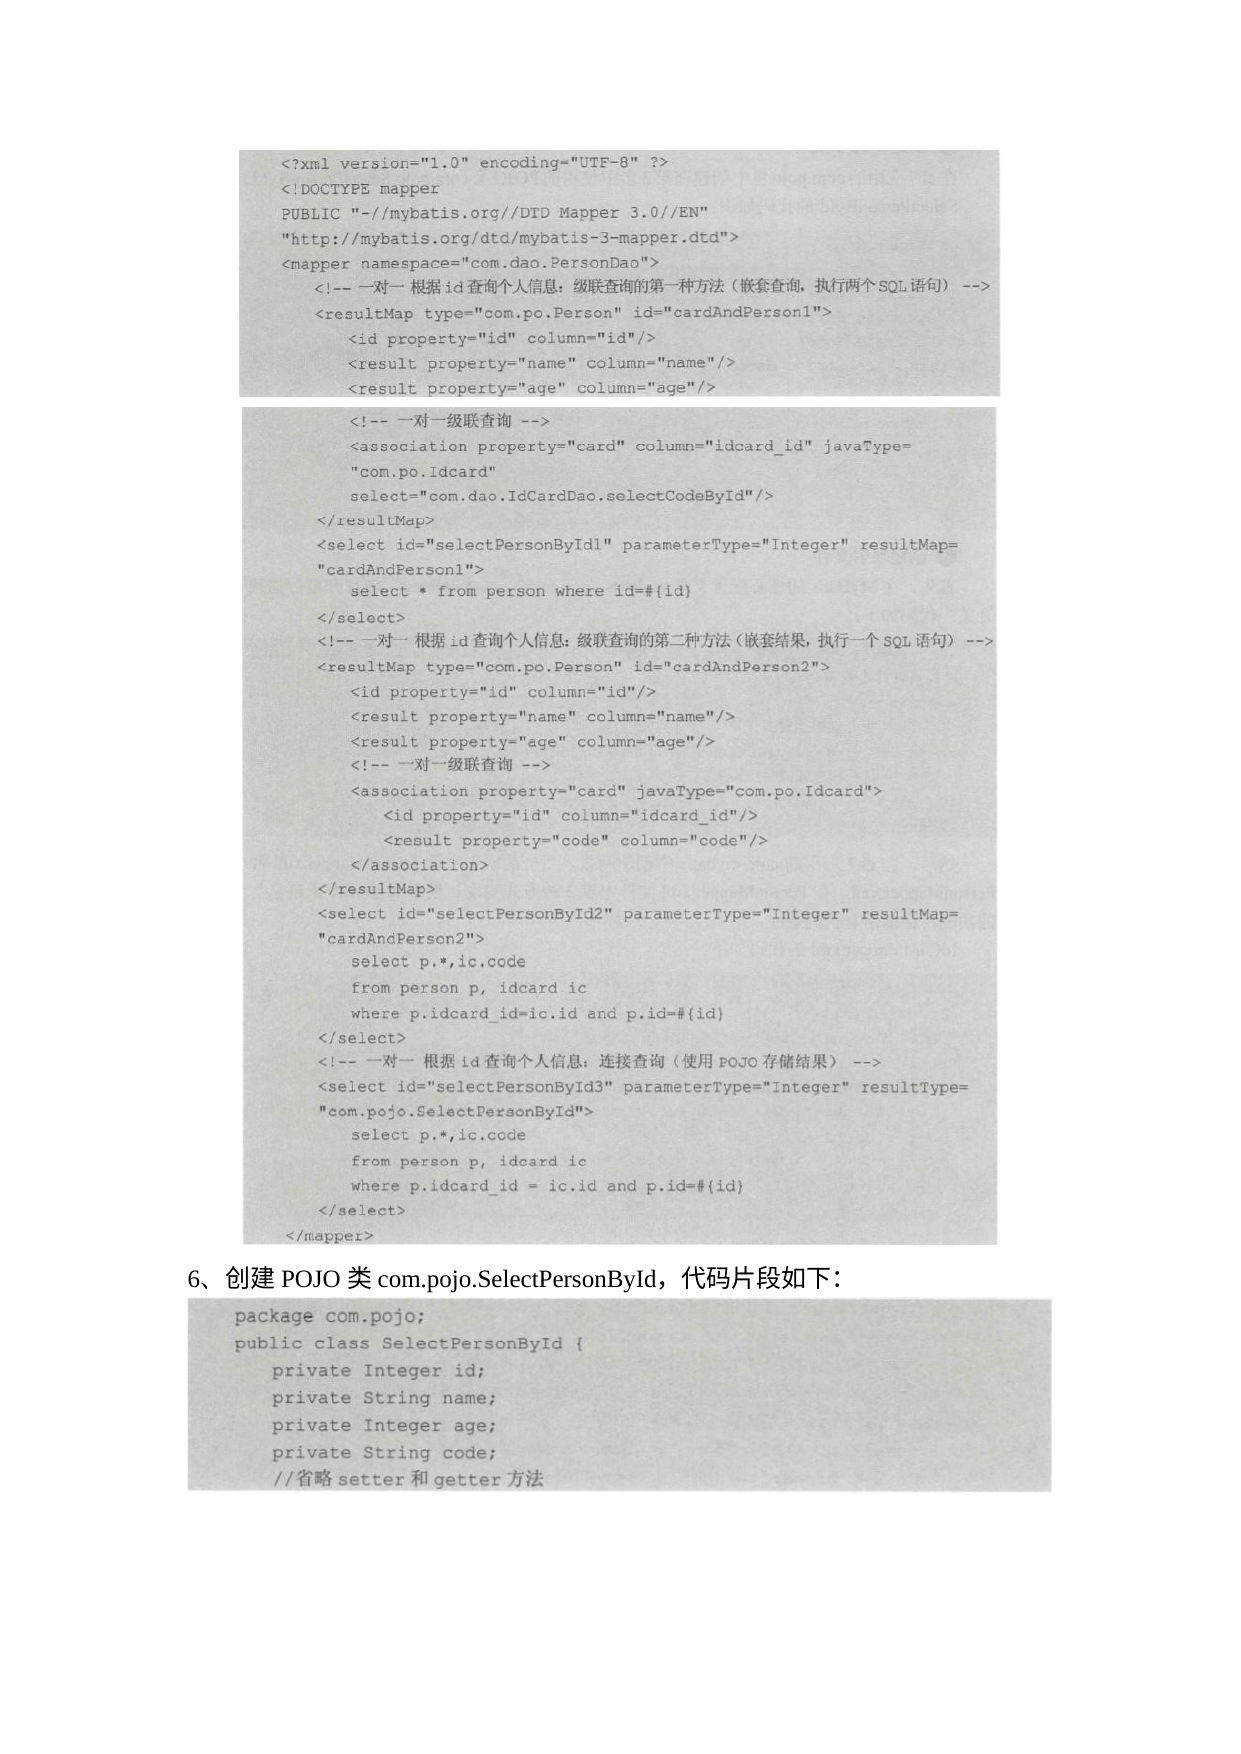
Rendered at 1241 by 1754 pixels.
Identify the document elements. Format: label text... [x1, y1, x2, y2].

list 创建 POJO 类 com.pojo.SelectPersonById，代码片段如下： [187, 1258, 1067, 1294]
picture [187, 1297, 1053, 1493]
picture [239, 150, 1001, 397]
picture [242, 407, 998, 1245]
